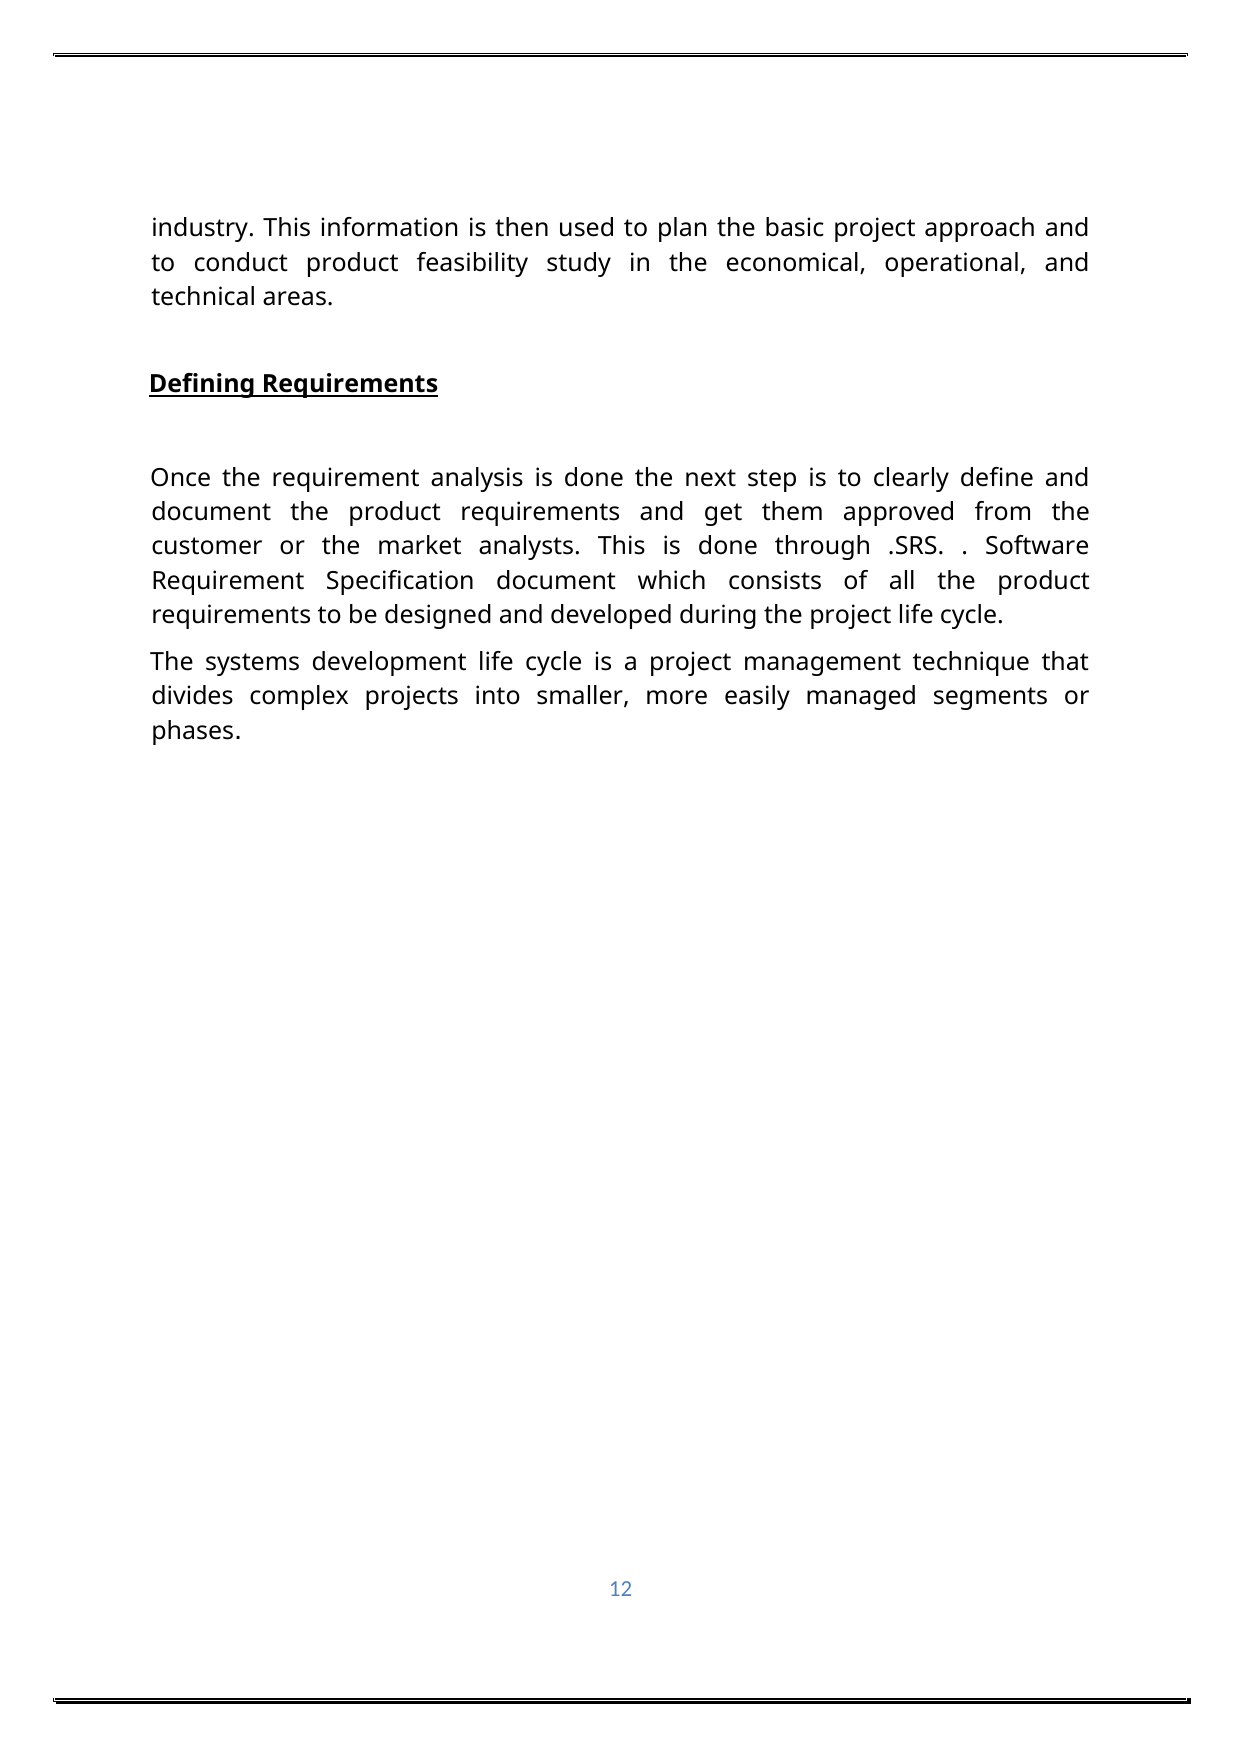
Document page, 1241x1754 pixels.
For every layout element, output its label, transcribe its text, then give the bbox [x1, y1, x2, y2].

text Defining Requirements [148, 366, 1092, 400]
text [150, 210, 1091, 313]
text Once the requirement analysis is done the next step is to clearly define and document the product requirements and get them approved from the customer or the market analysts. This is done through .SRS. . Software Requirement Specification document which consists of all the product requirements to be designed and developed during the project life cycle. [150, 459, 1091, 631]
text The systems development life cycle is a project management technique that divides complex projects into smaller, more easily managed segments or phases. [150, 644, 1091, 747]
